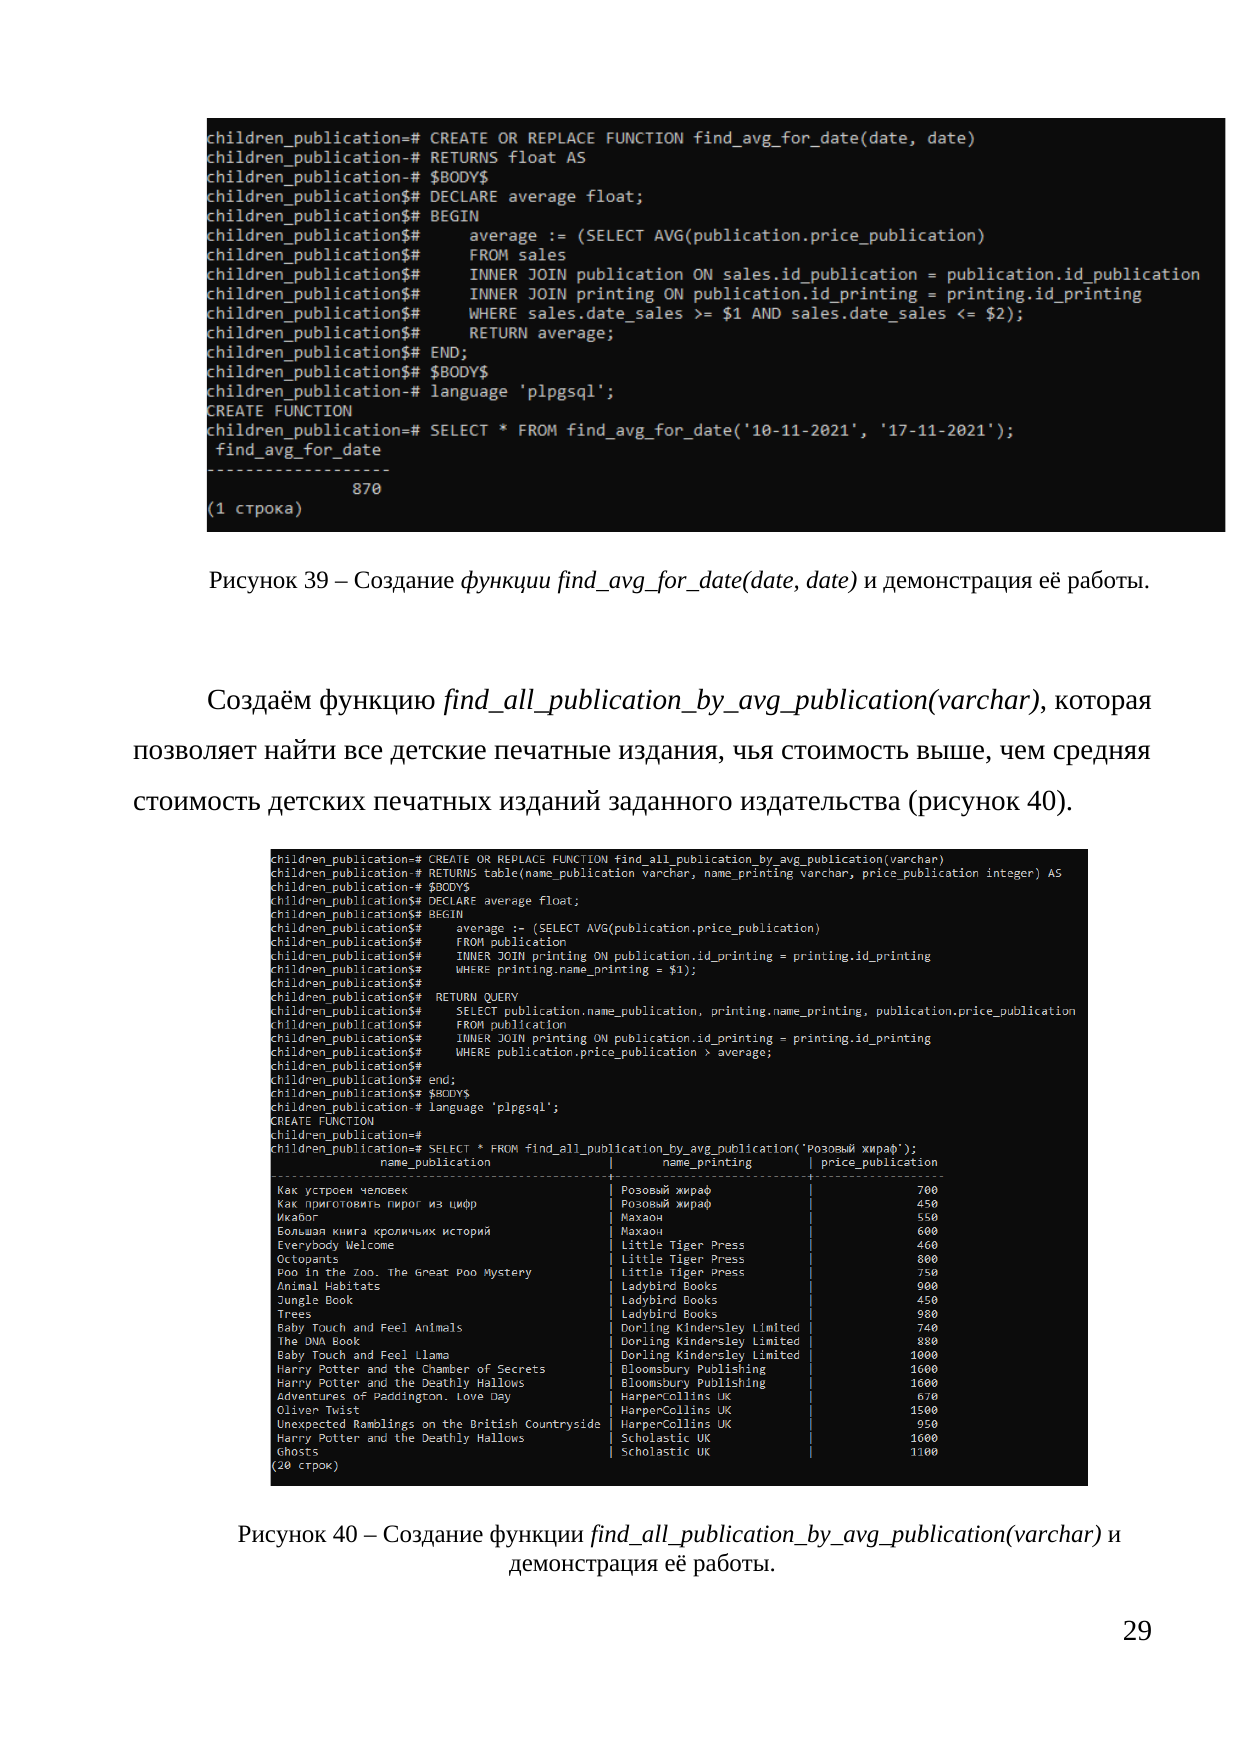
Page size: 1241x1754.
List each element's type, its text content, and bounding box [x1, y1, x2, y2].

picture [206, 118, 1226, 532]
text Рисунок 40 – Создание функции find_all_publication_by_avg_publication(varchar) и демонстрация её работы. [133, 1519, 1152, 1576]
text Рисунок 39 – Создание функции find_avg_for_date(date, date) и демонстрация её работы. [133, 565, 1152, 594]
picture [270, 849, 1088, 1486]
text Создаём функцию find_all_publication_by_avg_publication(varchar), которая позволяет найти все детские печатные издания, чья стоимость выше, чем средняя стоимость детских печатных изданий заданного издательства (рисунок 40). [133, 682, 1152, 816]
